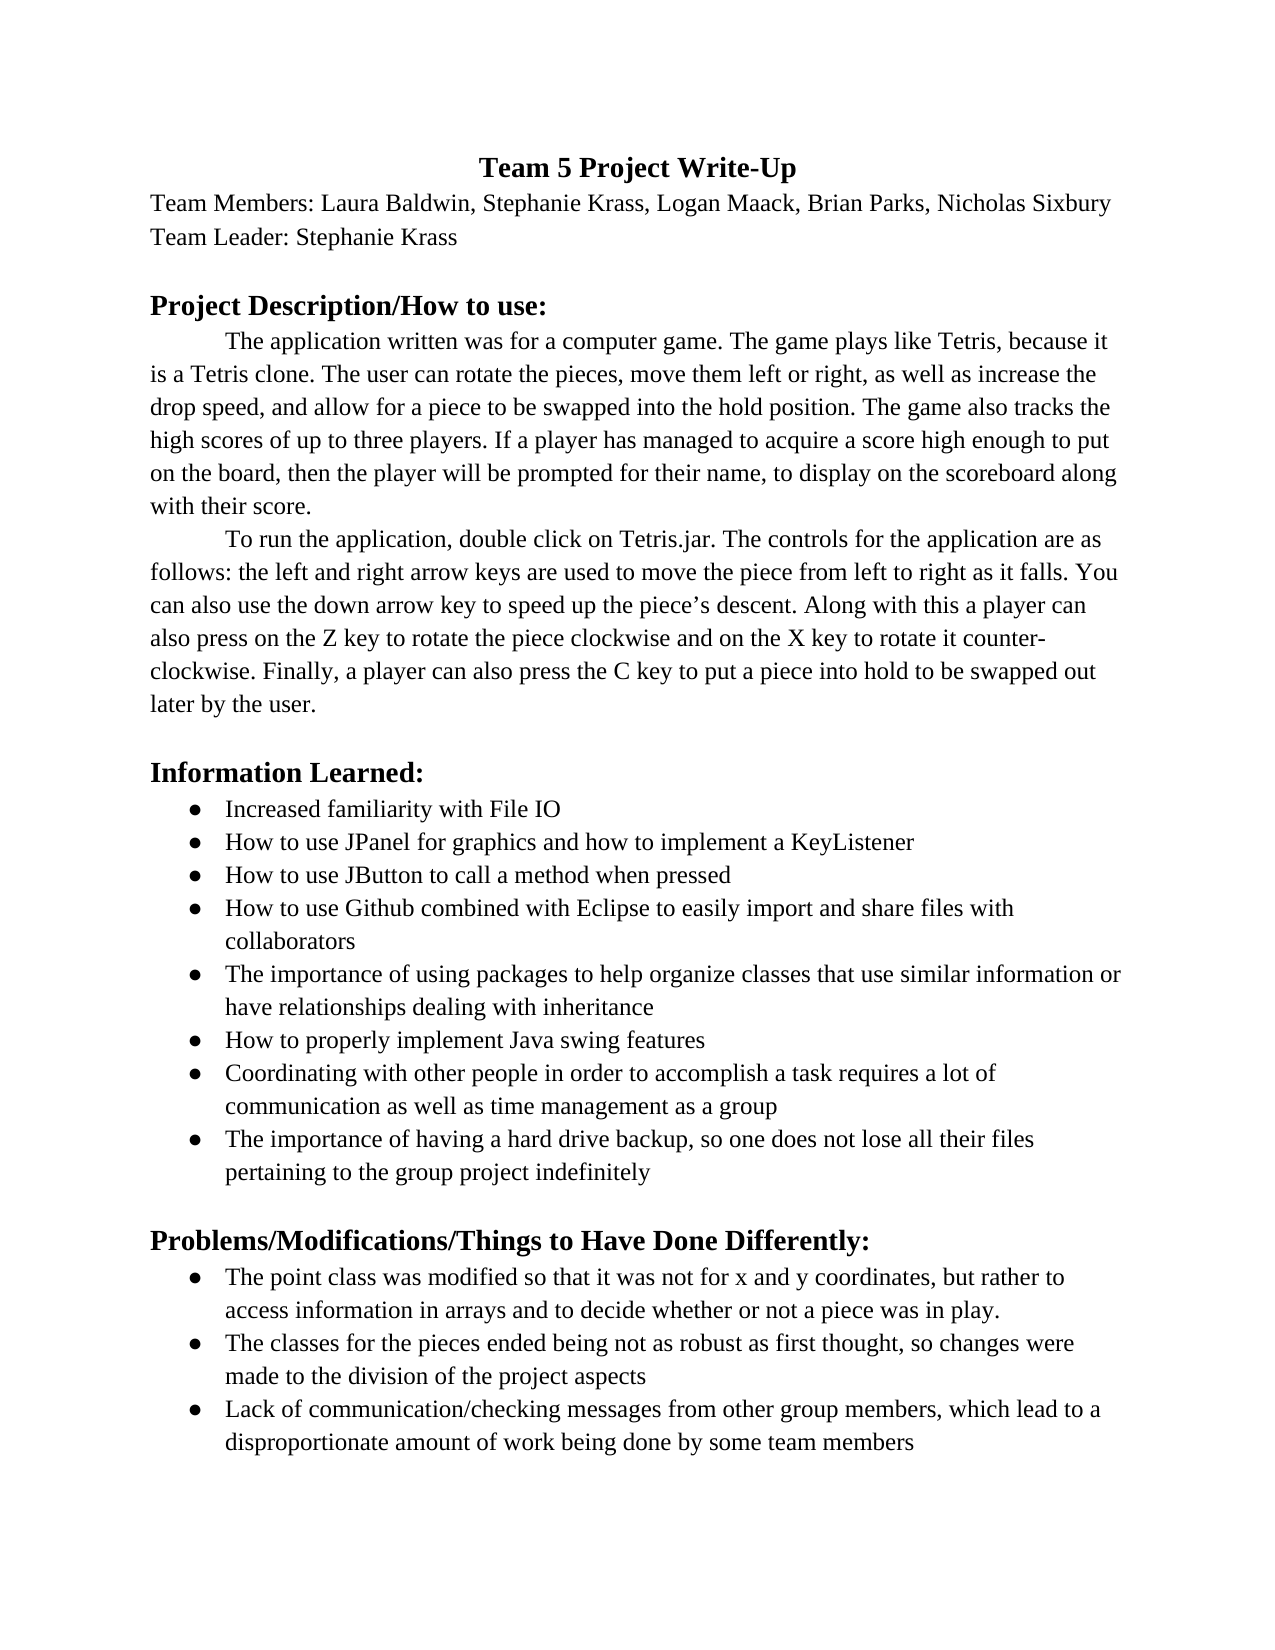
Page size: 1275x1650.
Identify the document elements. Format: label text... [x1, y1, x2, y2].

text Problems/Modifications/Things to Have Done Differently: [150, 1223, 1125, 1257]
list Lack of communication/checking messages from other group members, which lead to a disproportionate amount of work being done by some team members [187, 1394, 1125, 1456]
list Coordinating with other people in order to accomplish a task requires a lot of communication as well as time management as a group [187, 1058, 1125, 1120]
list The point class was modified so that it was not for x and y coordinates, but rather to access information in arrays and to decide whether or not a piece was in play. [187, 1262, 1125, 1323]
list The importance of using packages to help organize classes that use similar information or have relationships dealing with inheritance [187, 959, 1125, 1021]
list Increased familiarity with File IO [187, 794, 1125, 823]
list The classes for the pieces ended being not as robust as first thought, so changes were made to the division of the project aspects [187, 1328, 1125, 1389]
text Information Learned: [150, 755, 1125, 789]
text Team Members: Laura Baldwin, Stephanie Krass, Logan Maack, Brian Parks, Nicholas Sixbury [150, 188, 1125, 217]
text The application written was for a computer game. The game plays like Tetris, because it is a Tetris clone. The user can rotate the pieces, move them left or right, as well as increase the drop speed, and allow for a piece to be swapped into the hold position. The game also tracks the high scores of up to three players. If a player has managed to acquire a score high enough to put on the board, then the player will be prompted for their name, to display on the scoreboard along with their score. [150, 326, 1125, 520]
text Team Leader: Stephanie Krass [150, 222, 1125, 250]
text To run the application, double click on Tetris.jar. The controls for the application are as follows: the left and right arrow keys are used to move the piece from left to right as it falls. You can also use the down arrow key to speed up the piece’s descent. Along with this a player can also press on the Z key to rotate the piece clockwise and on the X key to rotate it counter-clockwise. Finally, a player can also press the C key to put a piece into hold to be swapped out later by the user. [150, 524, 1125, 718]
text Team 5 Project Write-Up [150, 150, 1125, 183]
list How to use JPanel for graphics and how to implement a KeyListener [187, 827, 1125, 856]
text Project Description/How to use: [150, 288, 1125, 321]
list How to use Github combined with Eclipse to easily import and share files with collaborators [187, 893, 1125, 955]
list The importance of having a hard drive backup, so one does not lose all their files pertaining to the group project indefinitely [187, 1124, 1125, 1186]
list How to properly implement Java swing features [187, 1025, 1125, 1054]
list How to use JButton to call a method when pressed [187, 860, 1125, 889]
